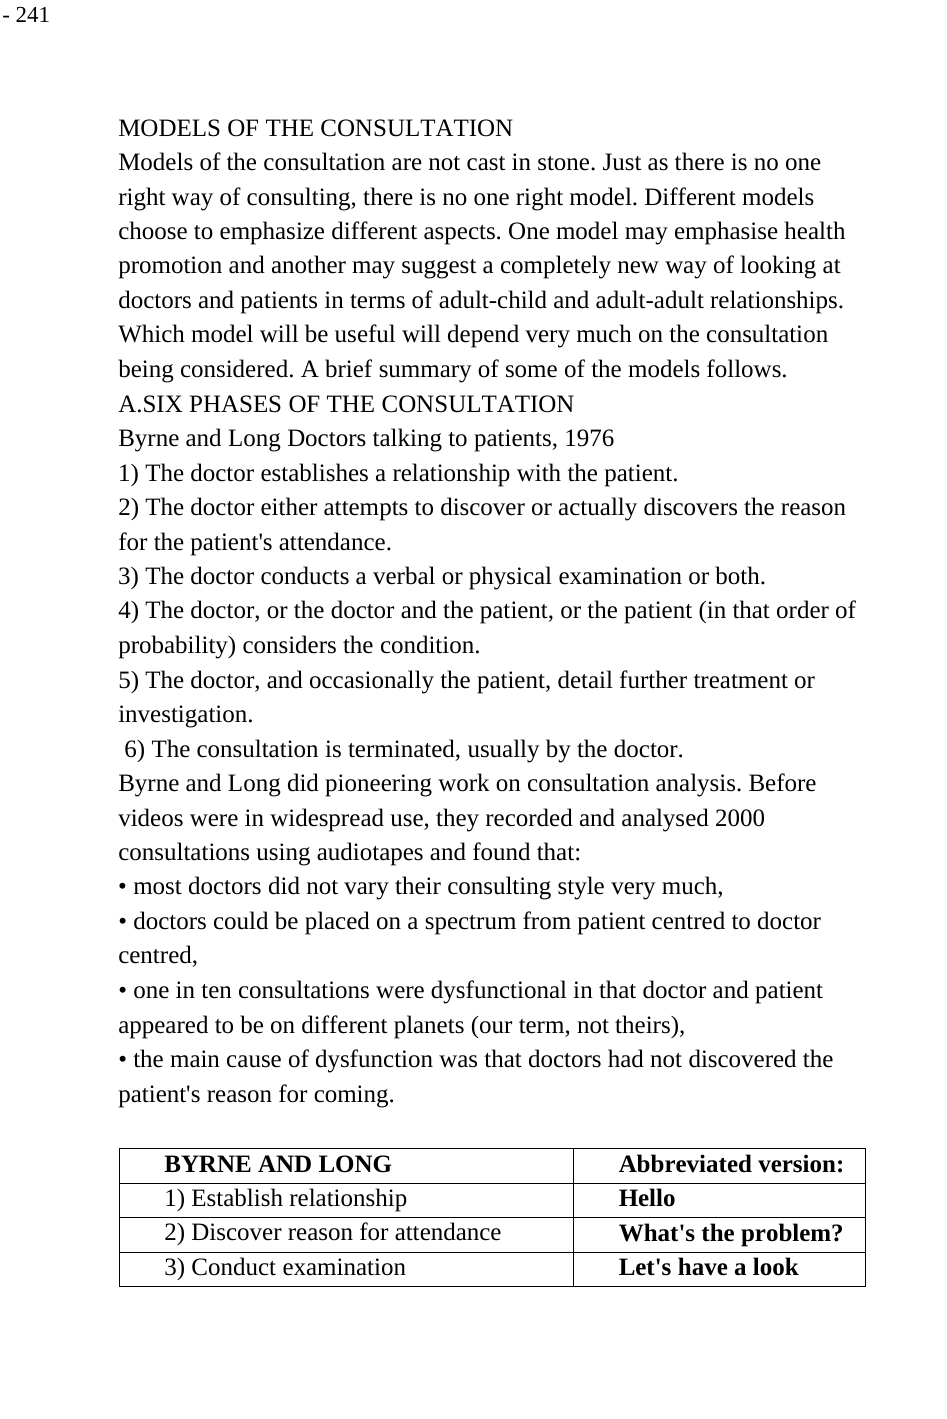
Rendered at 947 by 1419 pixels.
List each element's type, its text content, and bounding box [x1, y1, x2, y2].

list doctors could be placed on a spectrum from patient centred to doctor centred, [118, 906, 822, 969]
list most doctors did not vary their consulting style very much, [118, 872, 947, 900]
list The consultation is terminated, usually by the doctor. [124, 734, 947, 762]
text Byrne and Long did pioneering work on consultation analysis. Before videos were in widespread use, they recorded and analysed 2000 consultations using audiotapes and found that: [118, 768, 819, 866]
text MODELS OF THE CONSULTATION [118, 113, 947, 142]
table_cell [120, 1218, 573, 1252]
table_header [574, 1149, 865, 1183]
list The doctor, or the doctor and the patient, or the patient (in that order of probability) considers the condition. [118, 596, 857, 659]
text Byrne and Long Doctors talking to patients, 1976 [118, 423, 947, 452]
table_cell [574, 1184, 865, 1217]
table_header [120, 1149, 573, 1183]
list The doctor establishes a relationship with the patient. [118, 458, 947, 486]
list The doctor either attempts to discover or actually discovers the reason for the patient's attendance. [118, 492, 847, 556]
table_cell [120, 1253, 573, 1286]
list The doctor, and occasionally the patient, detail further treatment or investigation. [118, 665, 816, 728]
list The doctor conducts a verbal or physical examination or both. [118, 561, 947, 590]
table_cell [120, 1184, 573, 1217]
list the main cause of dysfunction was that doctors had not discovered the patient's reason for coming. [118, 1044, 835, 1107]
text Models of the consultation are not cast in stone. Just as there is no one right way of consulting, there is no one right model. Different models choose to emphasize different aspects. One model may emphasise health promotion and another may suggest a completely new way of looking at doctors and patients in terms of adult-child and adult-adult relationships. Which model will be useful will depend very much on the consultation being considered. A brief summary of some of the models follows. [118, 147, 848, 383]
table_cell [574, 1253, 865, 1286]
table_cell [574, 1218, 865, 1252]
list one in ten consultations were dysfunctional in that doctor and patient appeared to be on different planets (our term, not theirs), [118, 975, 824, 1038]
text A.SIX PHASES OF THE CONSULTATION [118, 389, 947, 417]
